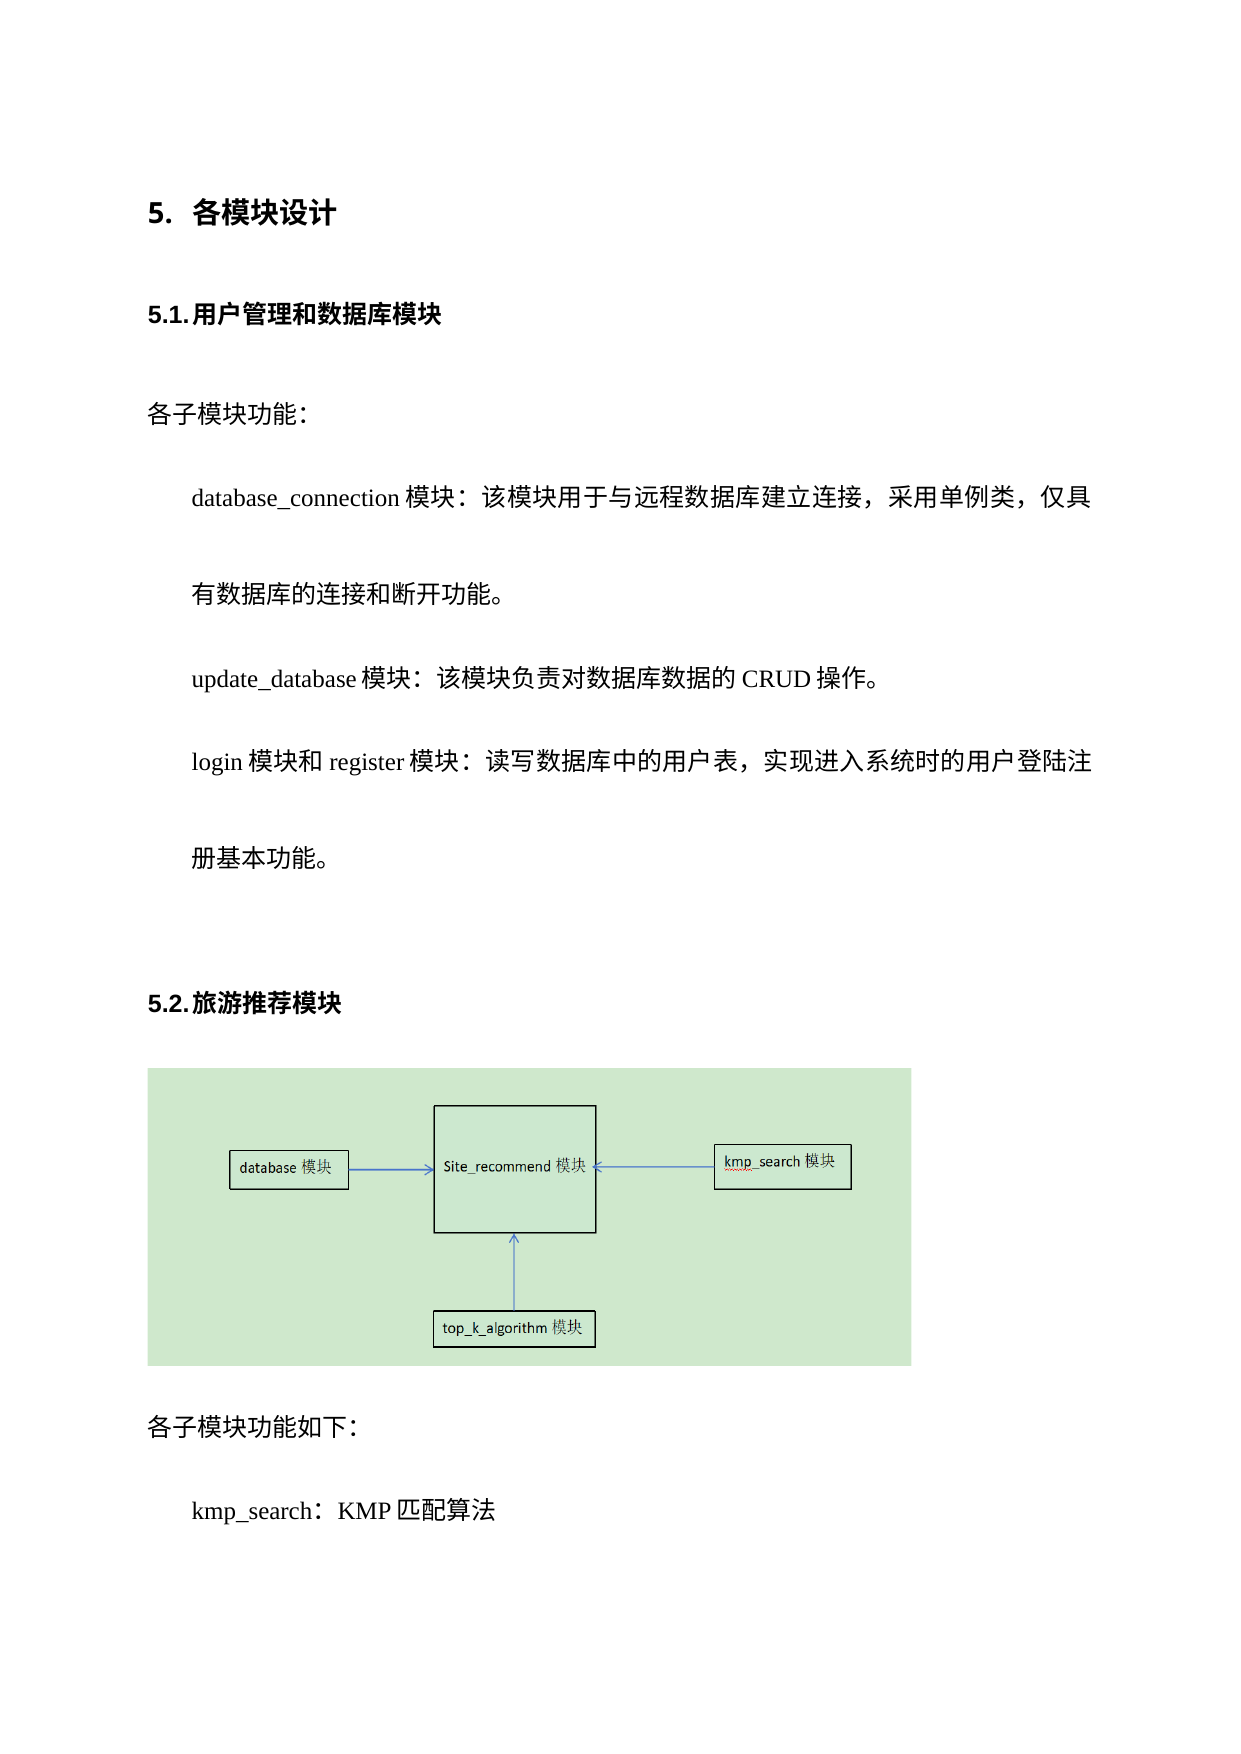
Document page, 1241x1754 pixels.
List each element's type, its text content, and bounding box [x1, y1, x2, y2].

text 各子模块功能如下： [148, 1393, 1092, 1458]
text database_connection模块：该模块用于与远程数据库建立连接，采用单例类，仅具有数据库的连接和断开功能。 [191, 463, 1092, 626]
subtitle 旅游推荐模块 [148, 969, 1092, 1034]
subtitle 各模块设计 [148, 178, 1092, 243]
picture [147, 1068, 912, 1366]
text kmp_search：KMP匹配算法 [191, 1476, 1092, 1541]
subtitle 用户管理和数据库模块 [148, 281, 1092, 346]
text update_database模块：该模块负责对数据库数据的CRUD操作。 [191, 644, 1092, 709]
text login模块和register模块：读写数据库中的用户表，实现进入系统时的用户登陆注册基本功能。 [191, 727, 1092, 889]
text 各子模块功能： [148, 380, 1092, 445]
